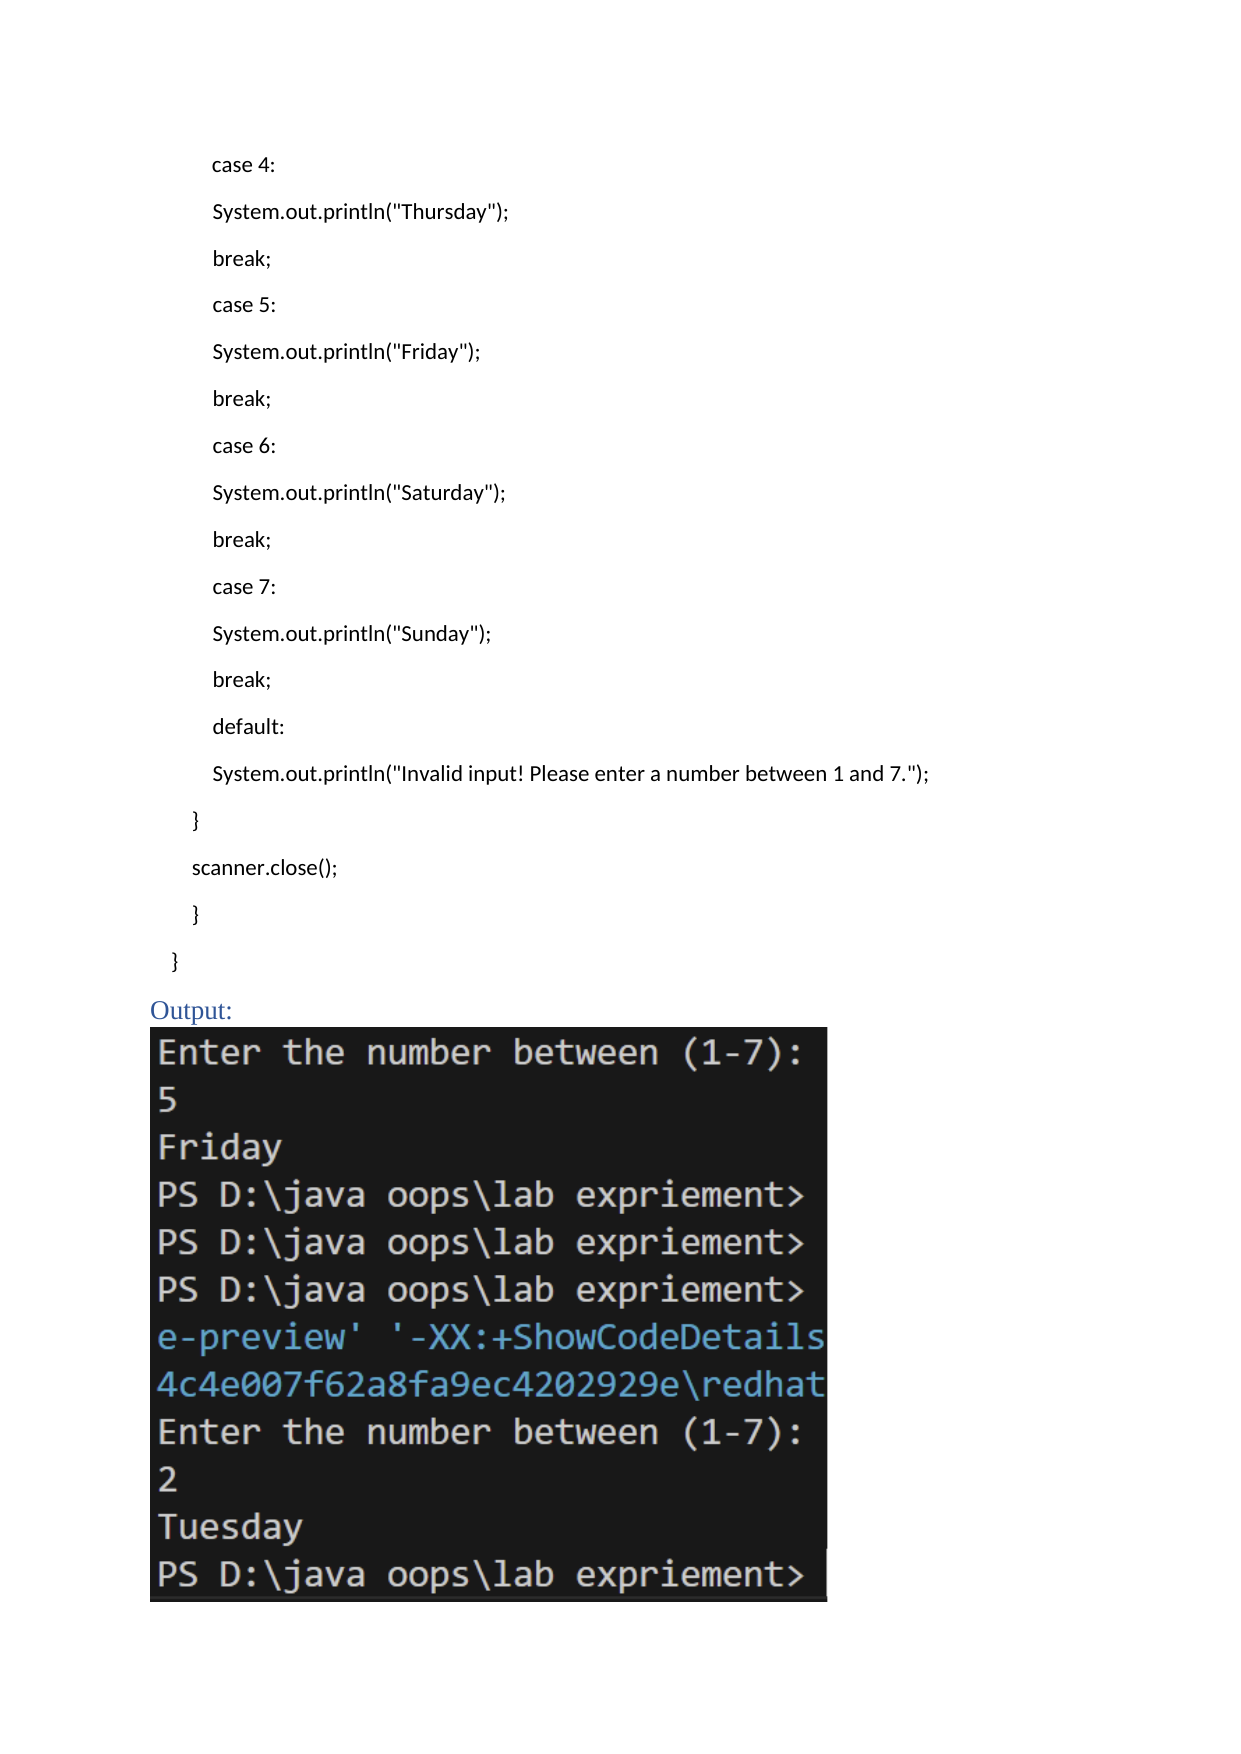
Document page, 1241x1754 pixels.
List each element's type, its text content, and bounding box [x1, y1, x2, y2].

text break; [150, 666, 1090, 694]
text case 5: [150, 291, 1090, 319]
text } [150, 806, 1090, 834]
subtitle Output: [150, 994, 1090, 1025]
text System.out.println("Thursday"); [150, 197, 1090, 225]
text break; [150, 384, 1090, 412]
text System.out.println("Saturday"); [150, 478, 1090, 506]
text System.out.println("Invalid input! Please enter a number between 1 and 7."); [150, 759, 1090, 787]
text } [150, 947, 1090, 975]
text scanner.close(); [150, 853, 1090, 881]
picture [150, 1027, 828, 1602]
text case 4: [150, 150, 1090, 178]
text case 6: [150, 431, 1090, 459]
text break; [150, 525, 1090, 553]
text } [150, 900, 1090, 928]
text break; [150, 244, 1090, 272]
text default: [150, 712, 1090, 741]
text System.out.println("Friday"); [150, 337, 1090, 366]
text System.out.println("Sunday"); [150, 619, 1090, 647]
text case 7: [150, 572, 1090, 600]
